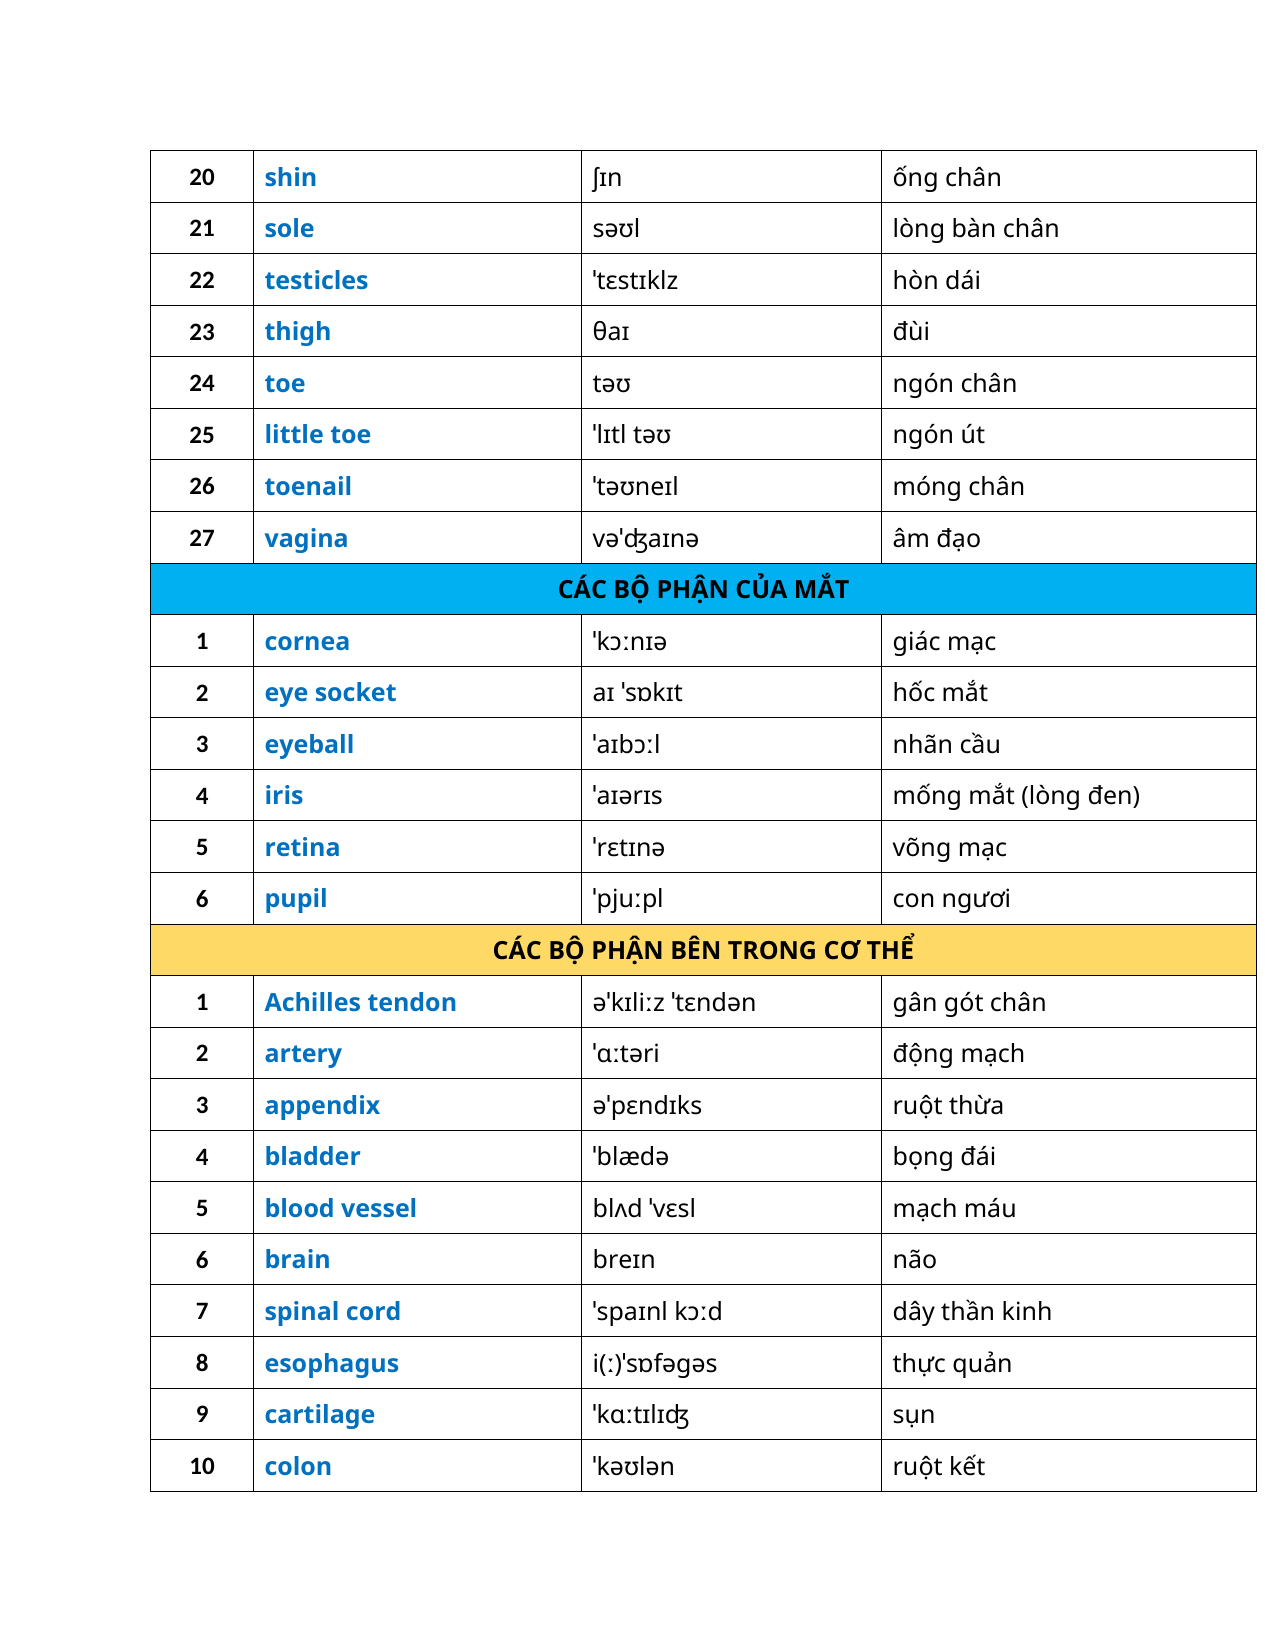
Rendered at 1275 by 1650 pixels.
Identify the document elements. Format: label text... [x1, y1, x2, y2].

table_cell əˈkɪliːz ˈtɛndən [582, 976, 881, 1027]
table_cell bladder [254, 1131, 581, 1181]
table_cell 20 [151, 151, 253, 202]
table_cell động mạch [882, 1028, 1256, 1078]
table_cell little toe [254, 409, 581, 459]
table_cell ˈspaɪnl kɔːd [582, 1285, 881, 1336]
table_cell brain [254, 1234, 581, 1284]
table_cell 10 [151, 1440, 253, 1491]
table_cell ˈɑːtəri [582, 1028, 881, 1078]
table_cell nhãn cầu [882, 718, 1256, 769]
table_cell ˈaɪbɔːl [582, 718, 881, 769]
table_cell võng mạc [882, 821, 1256, 872]
table_cell mống mắt (lòng đen) [882, 770, 1256, 820]
table_cell dây thần kinh [882, 1285, 1256, 1336]
table_cell blood vessel [254, 1182, 581, 1233]
table_cell pupil [254, 873, 581, 923]
table_cell ˈtəʊneɪl [582, 460, 881, 511]
table_cell Achilles tendon [254, 976, 581, 1027]
table_cell səʊl [582, 203, 881, 253]
table_cell ˈkəʊlən [582, 1440, 881, 1491]
table_cell 2 [151, 667, 253, 717]
table_cell con ngươi [882, 873, 1256, 923]
table_cell CÁC BỘ PHẬN BÊN TRONG CƠ THỂ [151, 925, 1256, 975]
table_cell 9 [151, 1389, 253, 1439]
table_cell toenail [254, 460, 581, 511]
table_cell əˈpɛndɪks [582, 1079, 881, 1130]
table_cell breɪn [582, 1234, 881, 1284]
table_cell vəˈʤaɪnə [582, 512, 881, 562]
table_cell ruột kết [882, 1440, 1256, 1491]
table_cell i(ː)ˈsɒfəgəs [582, 1337, 881, 1387]
table_cell đùi [882, 306, 1256, 356]
table_cell 3 [151, 718, 253, 769]
table_cell 21 [151, 203, 253, 253]
table_cell testicles [254, 254, 581, 305]
table_cell ruột thừa [882, 1079, 1256, 1130]
table_cell aɪ ˈsɒkɪt [582, 667, 881, 717]
table_cell 3 [151, 1079, 253, 1130]
table_cell ngón chân [882, 357, 1256, 408]
table_cell 2 [151, 1028, 253, 1078]
table_cell 1 [151, 615, 253, 666]
table_cell təʊ [582, 357, 881, 408]
table_cell thigh [254, 306, 581, 356]
table_cell bọng đái [882, 1131, 1256, 1181]
table_cell ˈrɛtɪnə [582, 821, 881, 872]
table_cell não [882, 1234, 1256, 1284]
table_cell 6 [151, 1234, 253, 1284]
table_cell ˈlɪtl təʊ [582, 409, 881, 459]
table_cell vagina [254, 512, 581, 562]
table_cell 4 [151, 770, 253, 820]
table_cell 5 [151, 1182, 253, 1233]
table_cell ˈkɔːnɪə [582, 615, 881, 666]
table_cell 8 [151, 1337, 253, 1387]
table_cell ˈaɪərɪs [582, 770, 881, 820]
table_cell cartilage [254, 1389, 581, 1439]
table_cell 1 [151, 976, 253, 1027]
table_cell 22 [151, 254, 253, 305]
table_cell ngón út [882, 409, 1256, 459]
table_cell hốc mắt [882, 667, 1256, 717]
table_cell iris [254, 770, 581, 820]
table_cell móng chân [882, 460, 1256, 511]
table_cell spinal cord [254, 1285, 581, 1336]
table_cell 23 [151, 306, 253, 356]
table_cell 7 [151, 1285, 253, 1336]
table_cell mạch máu [882, 1182, 1256, 1233]
table_cell esophagus [254, 1337, 581, 1387]
table_cell appendix [254, 1079, 581, 1130]
table_cell artery [254, 1028, 581, 1078]
table_cell ʃɪn [582, 151, 881, 202]
table_cell colon [254, 1440, 581, 1491]
table_cell ˈblædə [582, 1131, 881, 1181]
table_cell θaɪ [582, 306, 881, 356]
table_cell blʌd ˈvɛsl [582, 1182, 881, 1233]
table_cell 27 [151, 512, 253, 562]
table_cell 26 [151, 460, 253, 511]
table_cell eye socket [254, 667, 581, 717]
table_cell thực quản [882, 1337, 1256, 1387]
table_cell shin [254, 151, 581, 202]
table_cell giác mạc [882, 615, 1256, 666]
table_cell hòn dái [882, 254, 1256, 305]
table_cell toe [254, 357, 581, 408]
table_cell eyeball [254, 718, 581, 769]
table_cell 5 [151, 821, 253, 872]
table_cell ˈtɛstɪklz [582, 254, 881, 305]
table_cell 24 [151, 357, 253, 408]
table_cell sole [254, 203, 581, 253]
table_cell ˈkɑːtɪlɪʤ [582, 1389, 881, 1439]
table_cell 4 [151, 1131, 253, 1181]
table_cell 25 [151, 409, 253, 459]
table_cell lòng bàn chân [882, 203, 1256, 253]
table_cell CÁC BỘ PHẬN CỦA MẮT [151, 564, 1256, 614]
table_cell cornea [254, 615, 581, 666]
table_cell 6 [151, 873, 253, 923]
table_cell retina [254, 821, 581, 872]
table_cell sụn [882, 1389, 1256, 1439]
table_cell ống chân [882, 151, 1256, 202]
table_cell âm đạo [882, 512, 1256, 562]
table_cell ˈpjuːpl [582, 873, 881, 923]
table_cell gân gót chân [882, 976, 1256, 1027]
